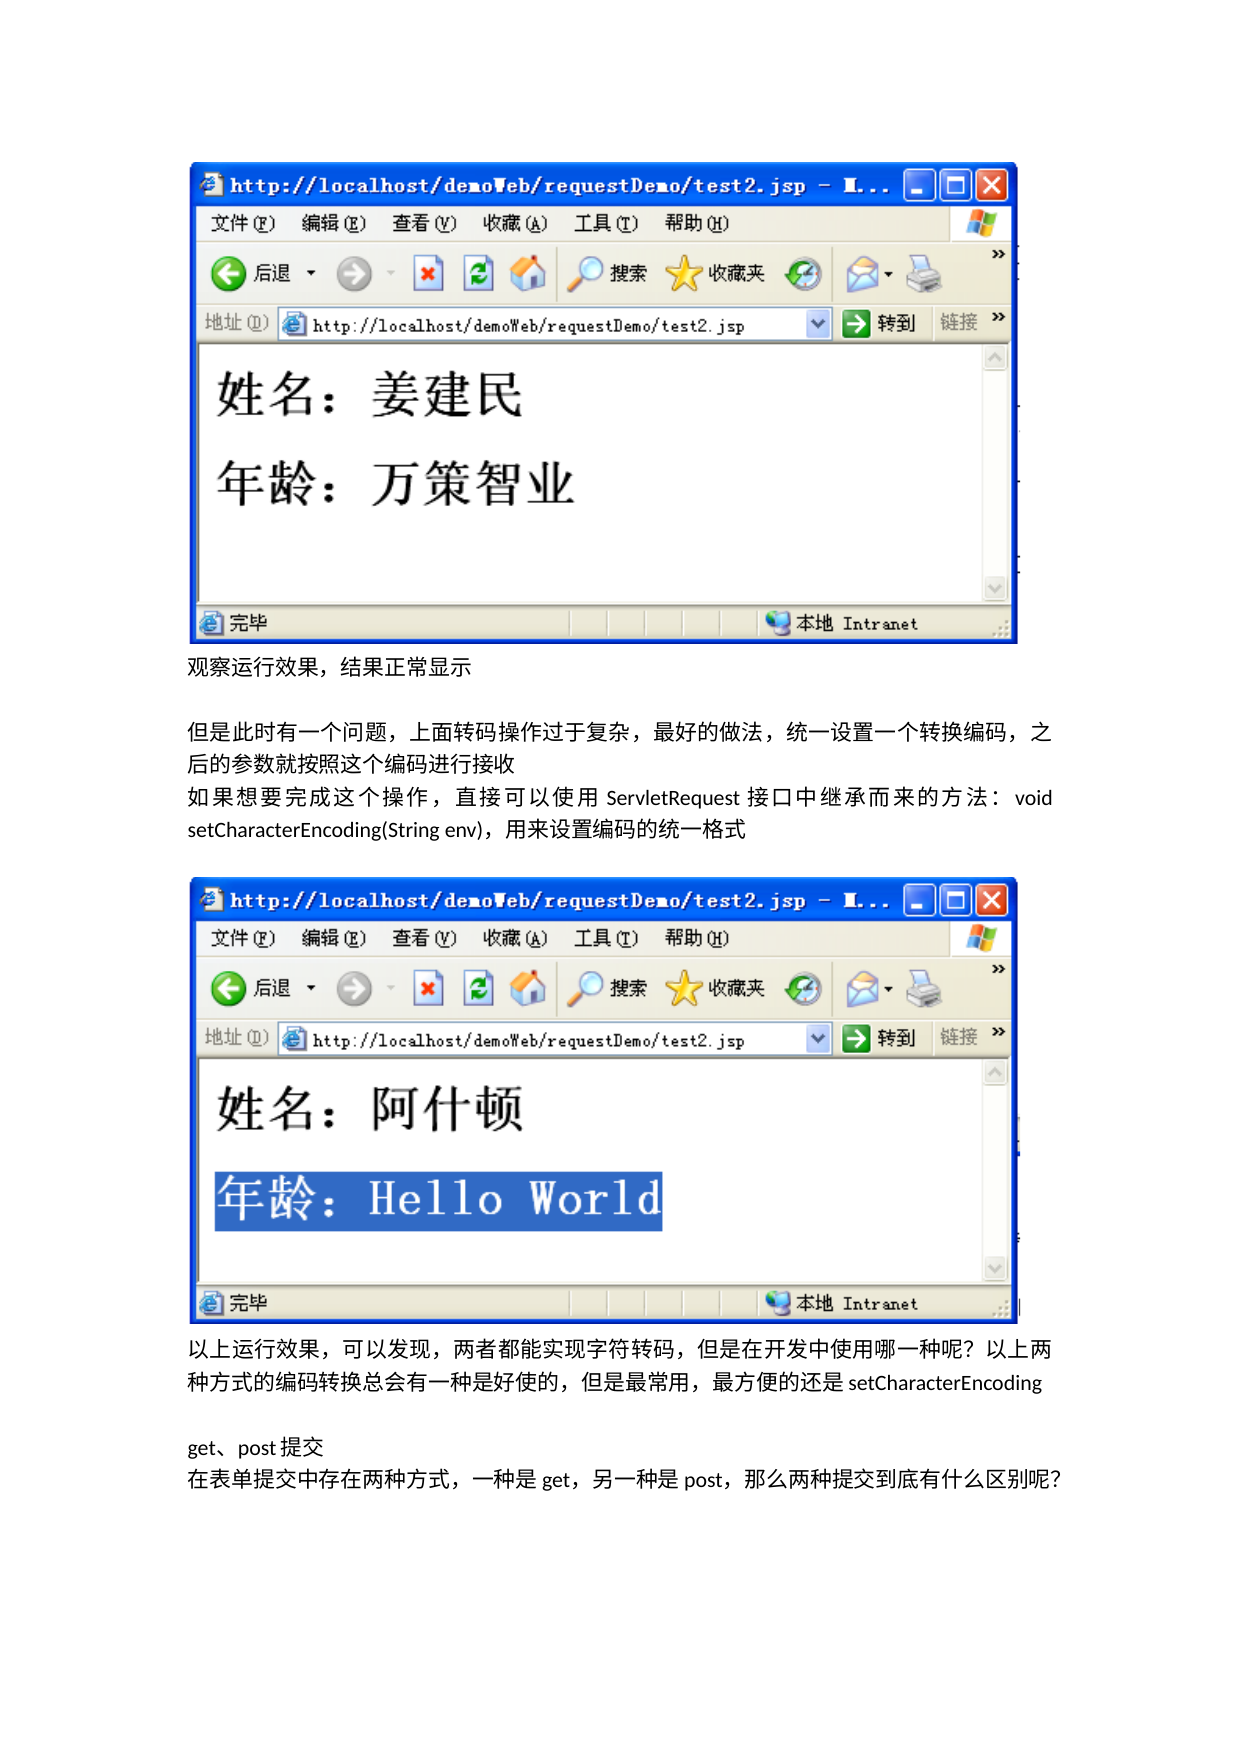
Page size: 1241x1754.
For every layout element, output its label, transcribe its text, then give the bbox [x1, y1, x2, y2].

text 以上运行效果，可以发现，两者都能实现字符转码，但是在开发中使用哪一种呢？以上两种方式的编码转换总会有一种是好使的，但是最常用，最方便的还是setCharacterEncoding [187, 1332, 1053, 1397]
text 观察运行效果，结果正常显示 [187, 649, 1053, 682]
text 但是此时有一个问题，上面转码操作过于复杂，最好的做法，统一设置一个转换编码，之后的参数就按照这个编码进行接收 [187, 714, 1053, 779]
picture [187, 877, 1021, 1324]
picture [187, 162, 1021, 644]
text 在表单提交中存在两种方式，一种是get，另一种是post，那么两种提交到底有什么区别呢？ [187, 1462, 1053, 1494]
text 如果想要完成这个操作，直接可以使用ServletRequest接口中继承而来的方法：void setCharacterEncoding(String env)，用来设置编码的统一格式 [187, 779, 1053, 877]
text get、post提交 [187, 1429, 1053, 1462]
